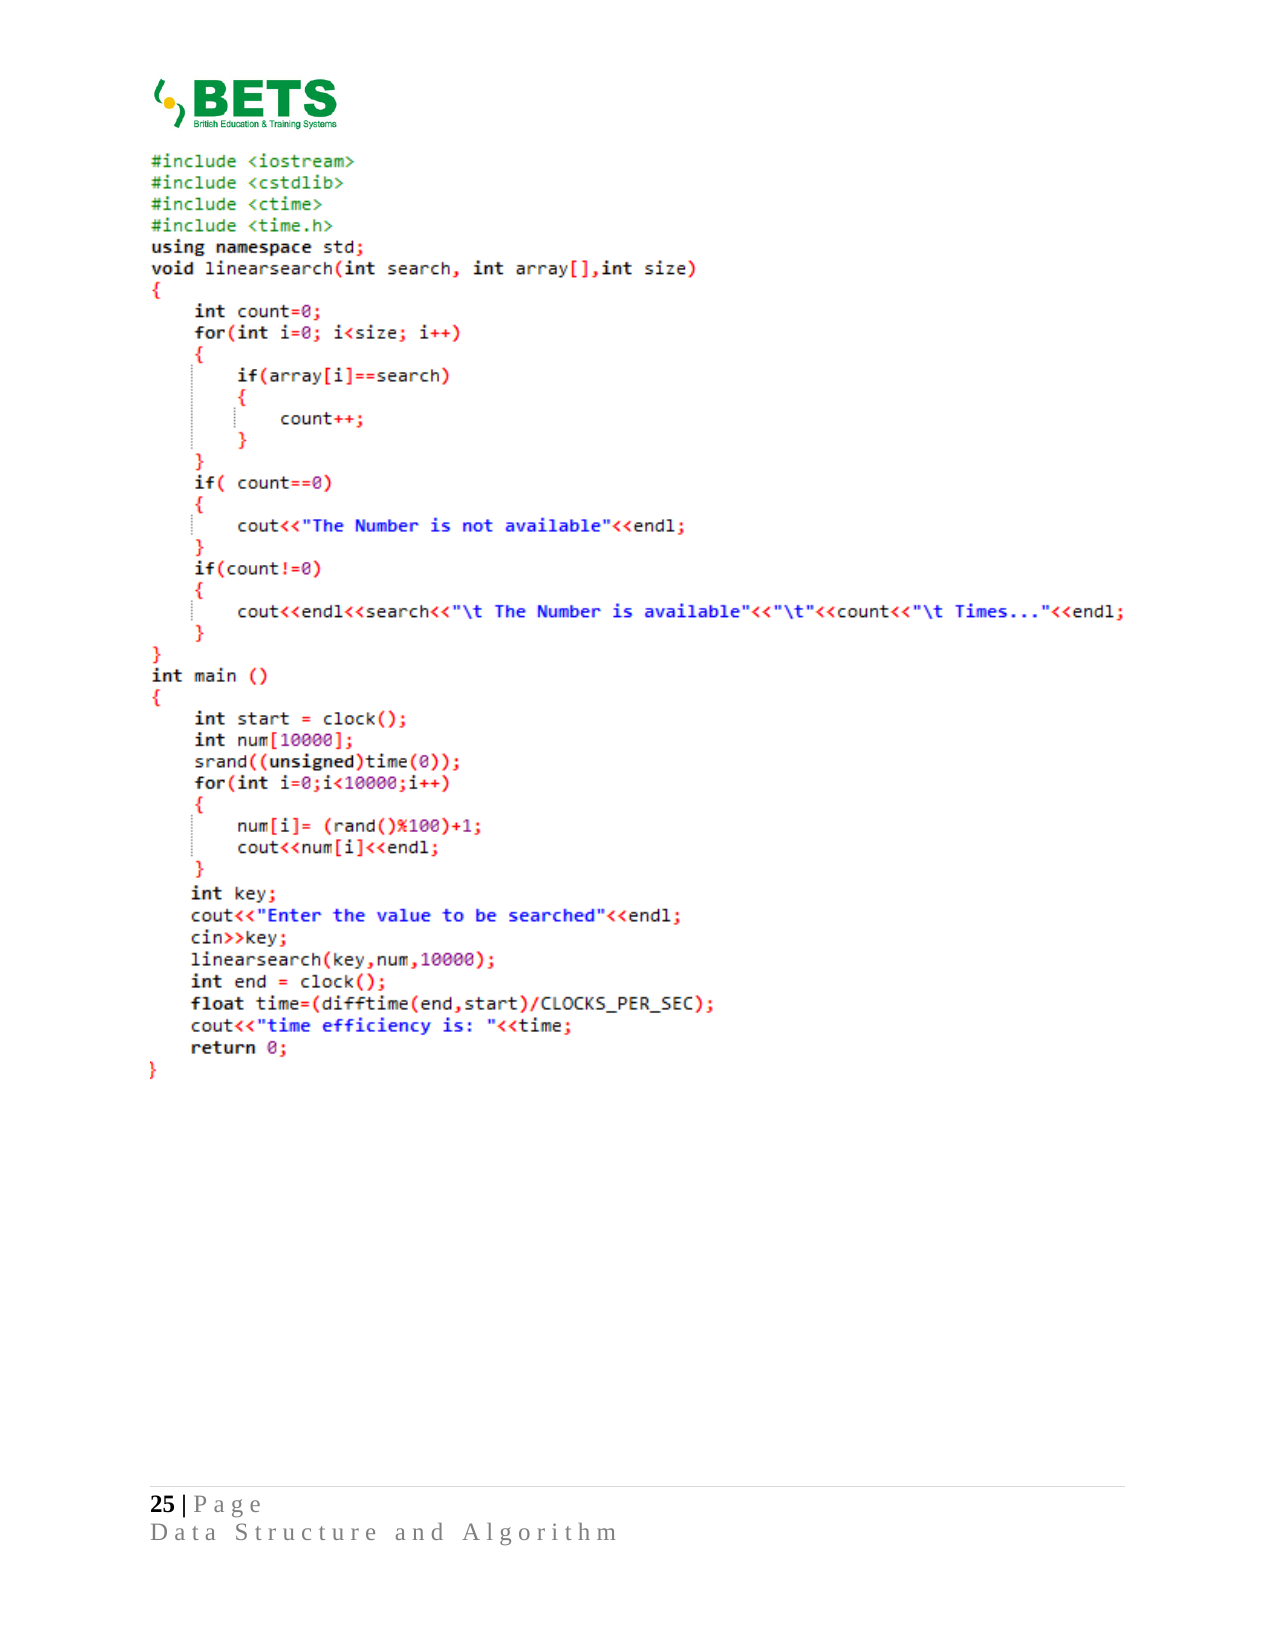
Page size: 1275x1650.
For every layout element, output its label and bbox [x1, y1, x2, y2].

picture [150, 884, 719, 1087]
picture [150, 75, 339, 131]
picture [150, 150, 1125, 881]
